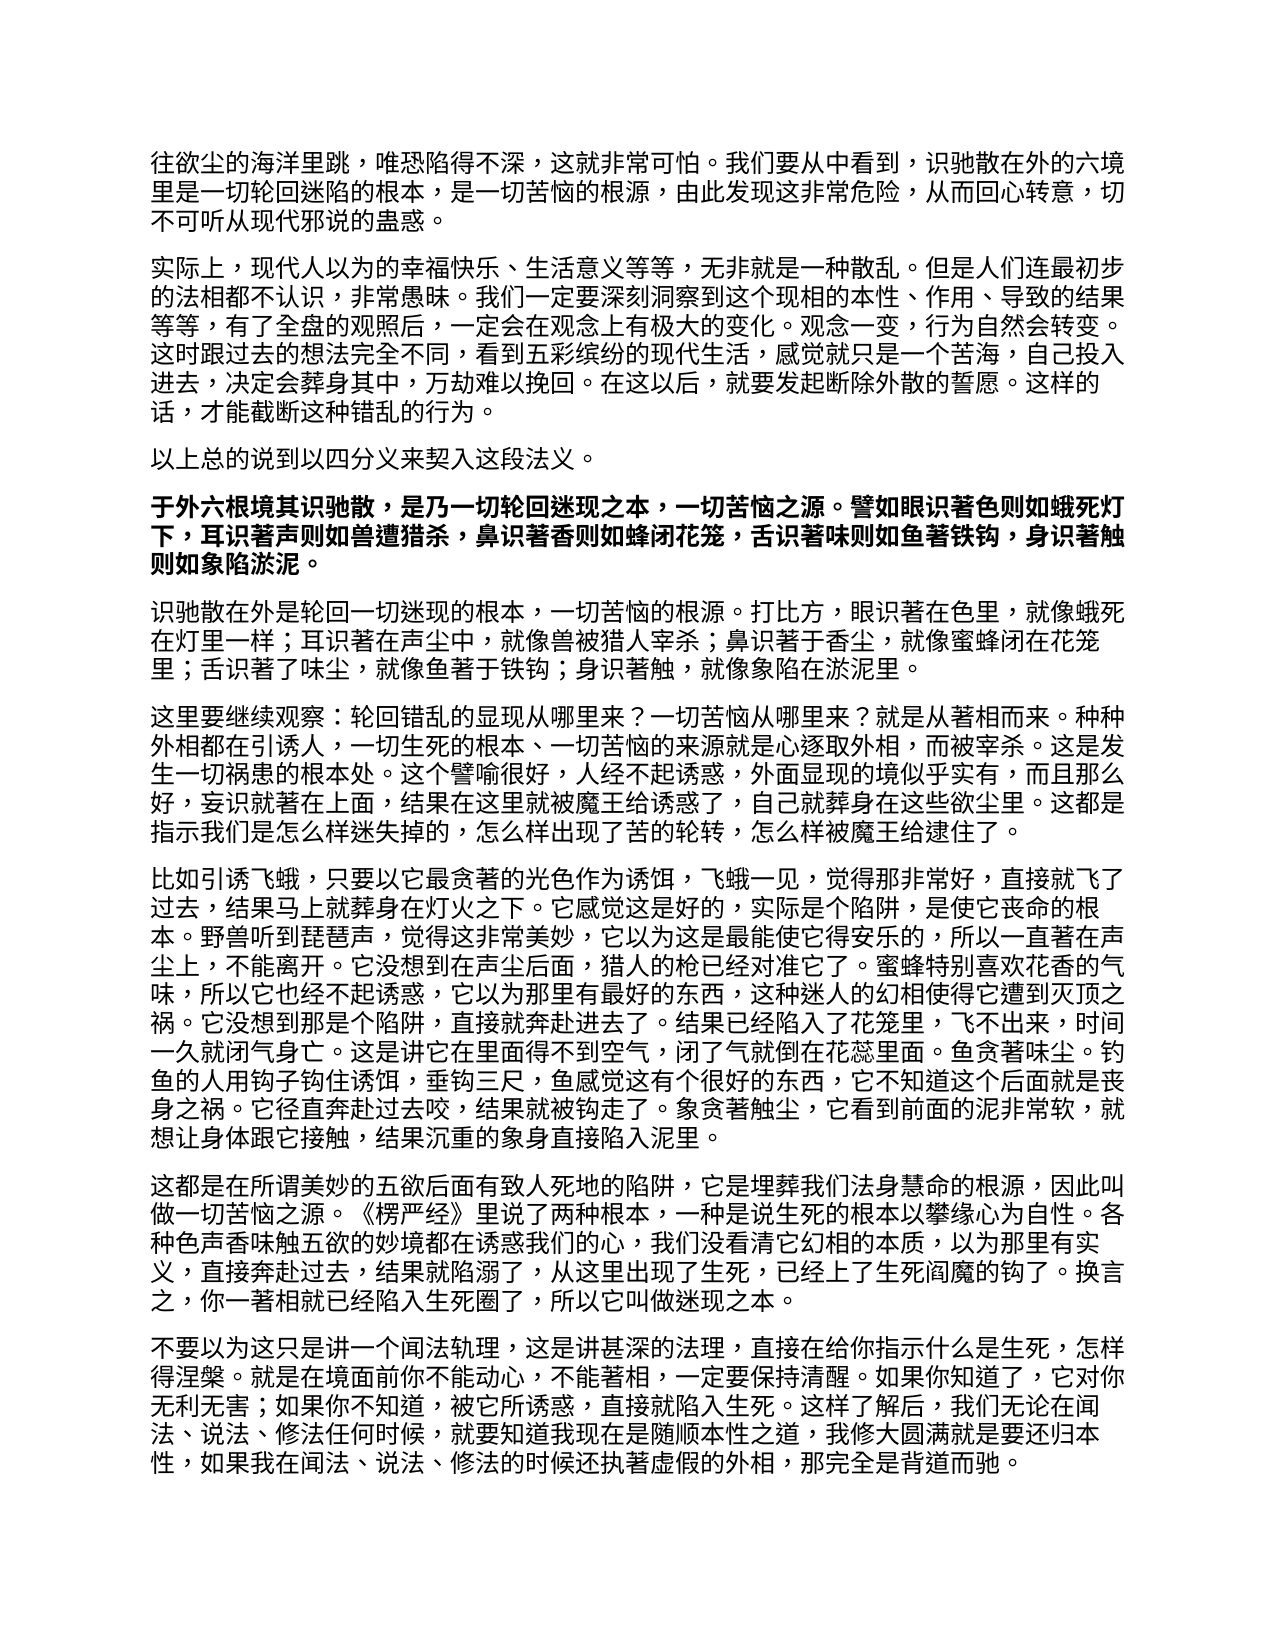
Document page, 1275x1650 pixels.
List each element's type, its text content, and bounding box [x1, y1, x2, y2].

text 识驰散在外是轮回一切迷现的根本，一切苦恼的根源。打比方，眼识著在色里，就像蛾死在灯里一样；耳识著在声尘中，就像兽被猎人宰杀；鼻识著于香尘，就像蜜蜂闭在花笼里；舌识著了味尘，就像鱼著于铁钩；身识著触，就像象陷在淤泥里。 [150, 599, 1125, 685]
text 实际上，现代人以为的幸福快乐、生活意义等等，无非就是一种散乱。但是人们连最初步的法相都不认识，非常愚昧。我们一定要深刻洞察到这个现相的本性、作用、导致的结果等等，有了全盘的观照后，一定会在观念上有极大的变化。观念一变，行为自然会转变。这时跟过去的想法完全不同，看到五彩缤纷的现代生活，感觉就只是一个苦海，自己投入进去，决定会葬身其中，万劫难以挽回。在这以后，就要发起断除外散的誓愿。这样的话，才能截断这种错乱的行为。 [150, 255, 1125, 427]
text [150, 150, 1125, 236]
text 于外六根境其识驰散，是乃一切轮回迷现之本，一切苦恼之源。譬如眼识著色则如蛾死灯下，耳识著声则如兽遭猎杀，鼻识著香则如蜂闭花笼，舌识著味则如鱼著铁钩，身识著触则如象陷淤泥。 [150, 494, 1125, 580]
text 以上总的说到以四分义来契入这段法义。 [150, 446, 1125, 475]
text 不要以为这只是讲一个闻法轨理，这是讲甚深的法理，直接在给你指示什么是生死，怎样得涅槃。就是在境面前你不能动心，不能著相，一定要保持清醒。如果你知道了，它对你无利无害；如果你不知道，被它所诱惑，直接就陷入生死。这样了解后，我们无论在闻法、说法、修法任何时候，就要知道我现在是随顺本性之道，我修大圆满就是要还归本性，如果我在闻法、说法、修法的时候还执著虚假的外相，那完全是背道而驰。 [150, 1335, 1125, 1479]
text 这都是在所谓美妙的五欲后面有致人死地的陷阱，它是埋葬我们法身慧命的根源，因此叫做一切苦恼之源。《楞严经》里说了两种根本，一种是说生死的根本以攀缘心为自性。各种色声香味触五欲的妙境都在诱惑我们的心，我们没看清它幻相的本质，以为那里有实义，直接奔赴过去，结果就陷溺了，从这里出现了生死，已经上了生死阎魔的钩了。换言之，你一著相就已经陷入生死圈了，所以它叫做迷现之本。 [150, 1172, 1125, 1316]
text 这里要继续观察：轮回错乱的显现从哪里来？一切苦恼从哪里来？就是从著相而来。种种外相都在引诱人，一切生死的根本、一切苦恼的来源就是心逐取外相，而被宰杀。这是发生一切祸患的根本处。这个譬喻很好，人经不起诱惑，外面显现的境似乎实有，而且那么好，妄识就著在上面，结果在这里就被魔王给诱惑了，自己就葬身在这些欲尘里。这都是指示我们是怎么样迷失掉的，怎么样出现了苦的轮转，怎么样被魔王给逮住了。 [150, 704, 1125, 847]
text 比如引诱飞蛾，只要以它最贪著的光色作为诱饵，飞蛾一见，觉得那非常好，直接就飞了过去，结果马上就葬身在灯火之下。它感觉这是好的，实际是个陷阱，是使它丧命的根本。野兽听到琵琶声，觉得这非常美妙，它以为这是最能使它得安乐的，所以一直著在声尘上，不能离开。它没想到在声尘后面，猎人的枪已经对准它了。蜜蜂特别喜欢花香的气味，所以它也经不起诱惑，它以为那里有最好的东西，这种迷人的幻相使得它遭到灭顶之祸。它没想到那是个陷阱，直接就奔赴进去了。结果已经陷入了花笼里，飞不出来，时间一久就闭气身亡。这是讲它在里面得不到空气，闭了气就倒在花蕊里面。鱼贪著味尘。钓鱼的人用钩子钩住诱饵，垂钩三尺，鱼感觉这有个很好的东西，它不知道这个后面就是丧身之祸。它径直奔赴过去咬，结果就被钩走了。象贪著触尘，它看到前面的泥非常软，就想让身体跟它接触，结果沉重的象身直接陷入泥里。 [150, 866, 1125, 1154]
